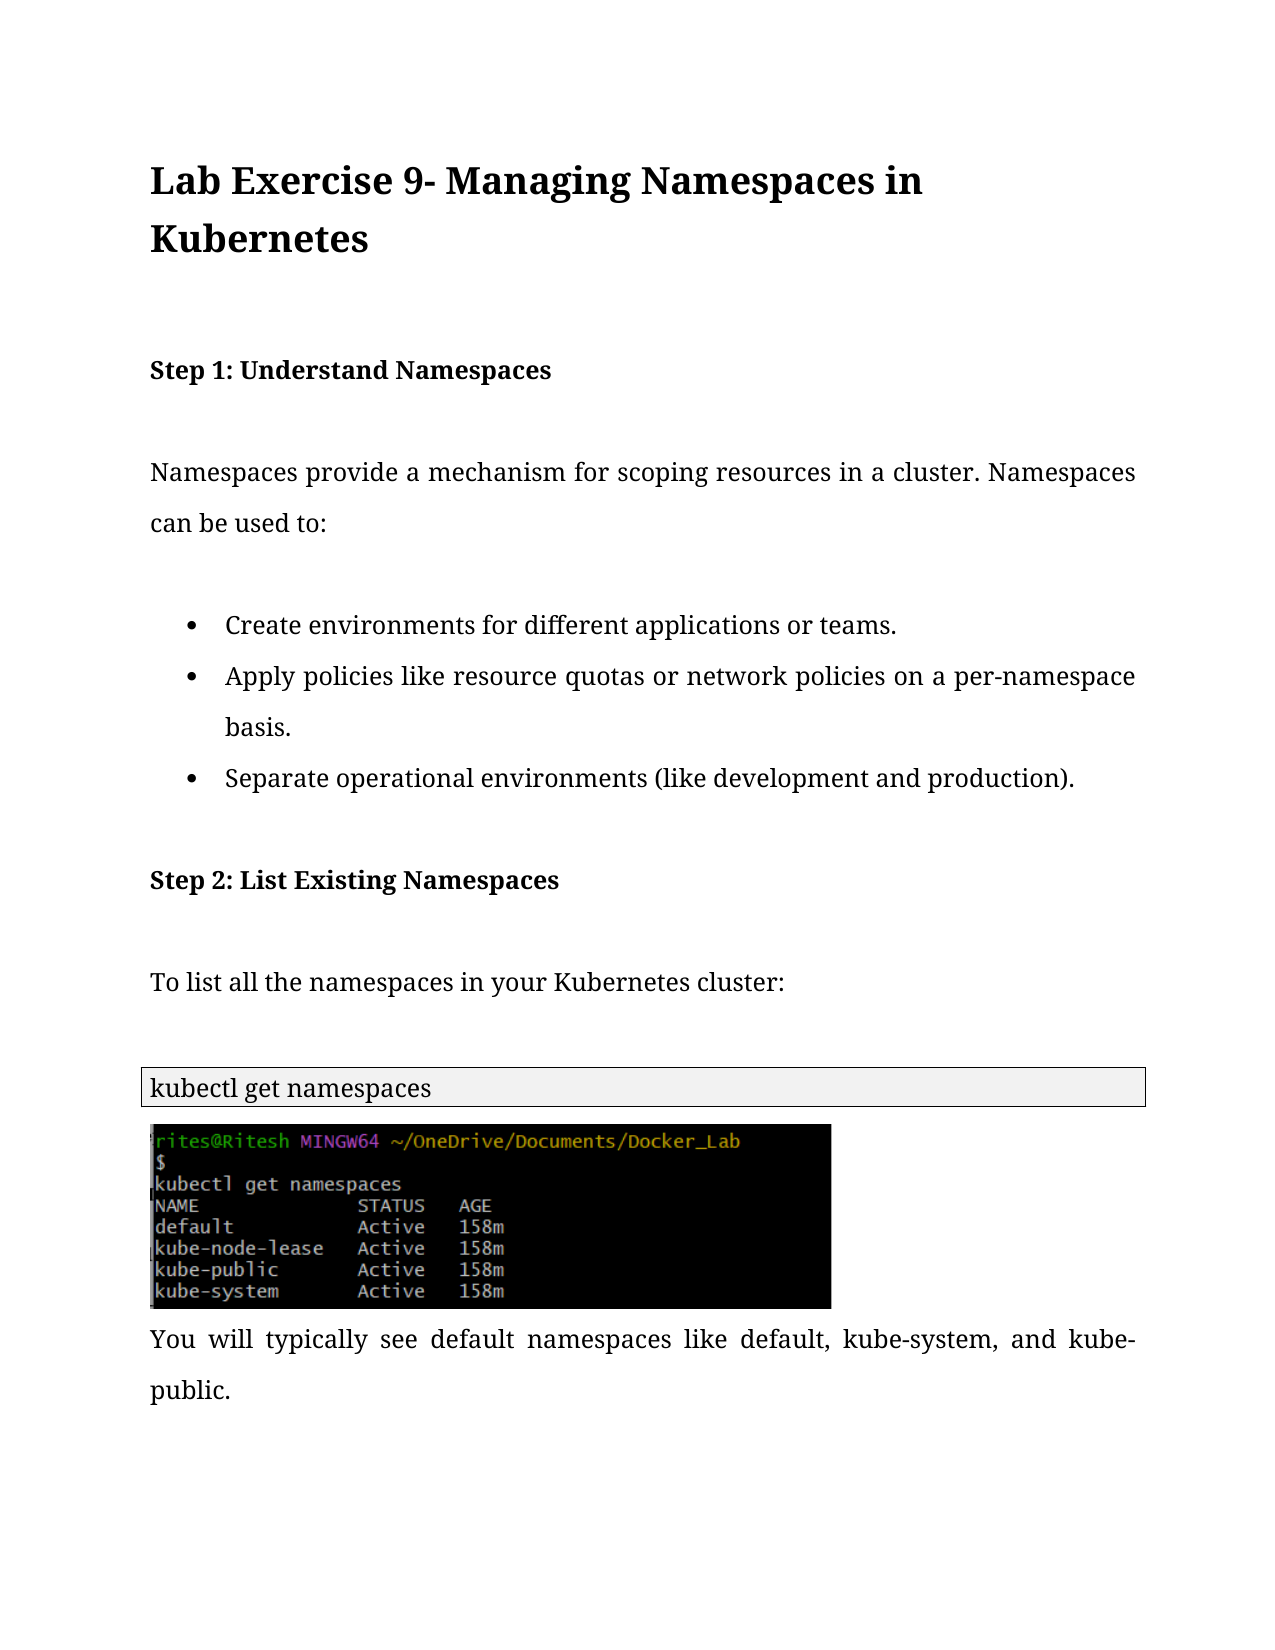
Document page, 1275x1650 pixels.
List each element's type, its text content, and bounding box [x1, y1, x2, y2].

list Apply policies like resource quotas or network policies on a per-namespace basis. [187, 659, 1137, 744]
text Step 2: List Existing Namespaces [150, 863, 1137, 897]
picture [150, 1124, 832, 1309]
text Namespaces provide a mechanism for scoping resources in a cluster. Namespaces can be used to: [150, 455, 1137, 540]
list Separate operational environments (like development and production). [187, 761, 1137, 795]
text kubectl get namespaces [142, 1068, 1145, 1106]
text To list all the namespaces in your Kubernetes cluster: [150, 965, 1137, 999]
list Create environments for different applications or teams. [187, 608, 1137, 642]
text You will typically see default namespaces like default, kube-system, and kube-public. [150, 1321, 1137, 1406]
text Step 1: Understand Namespaces [150, 353, 1137, 387]
subtitle Lab Exercise 9- Managing Namespaces in Kubernetes [150, 154, 1137, 264]
